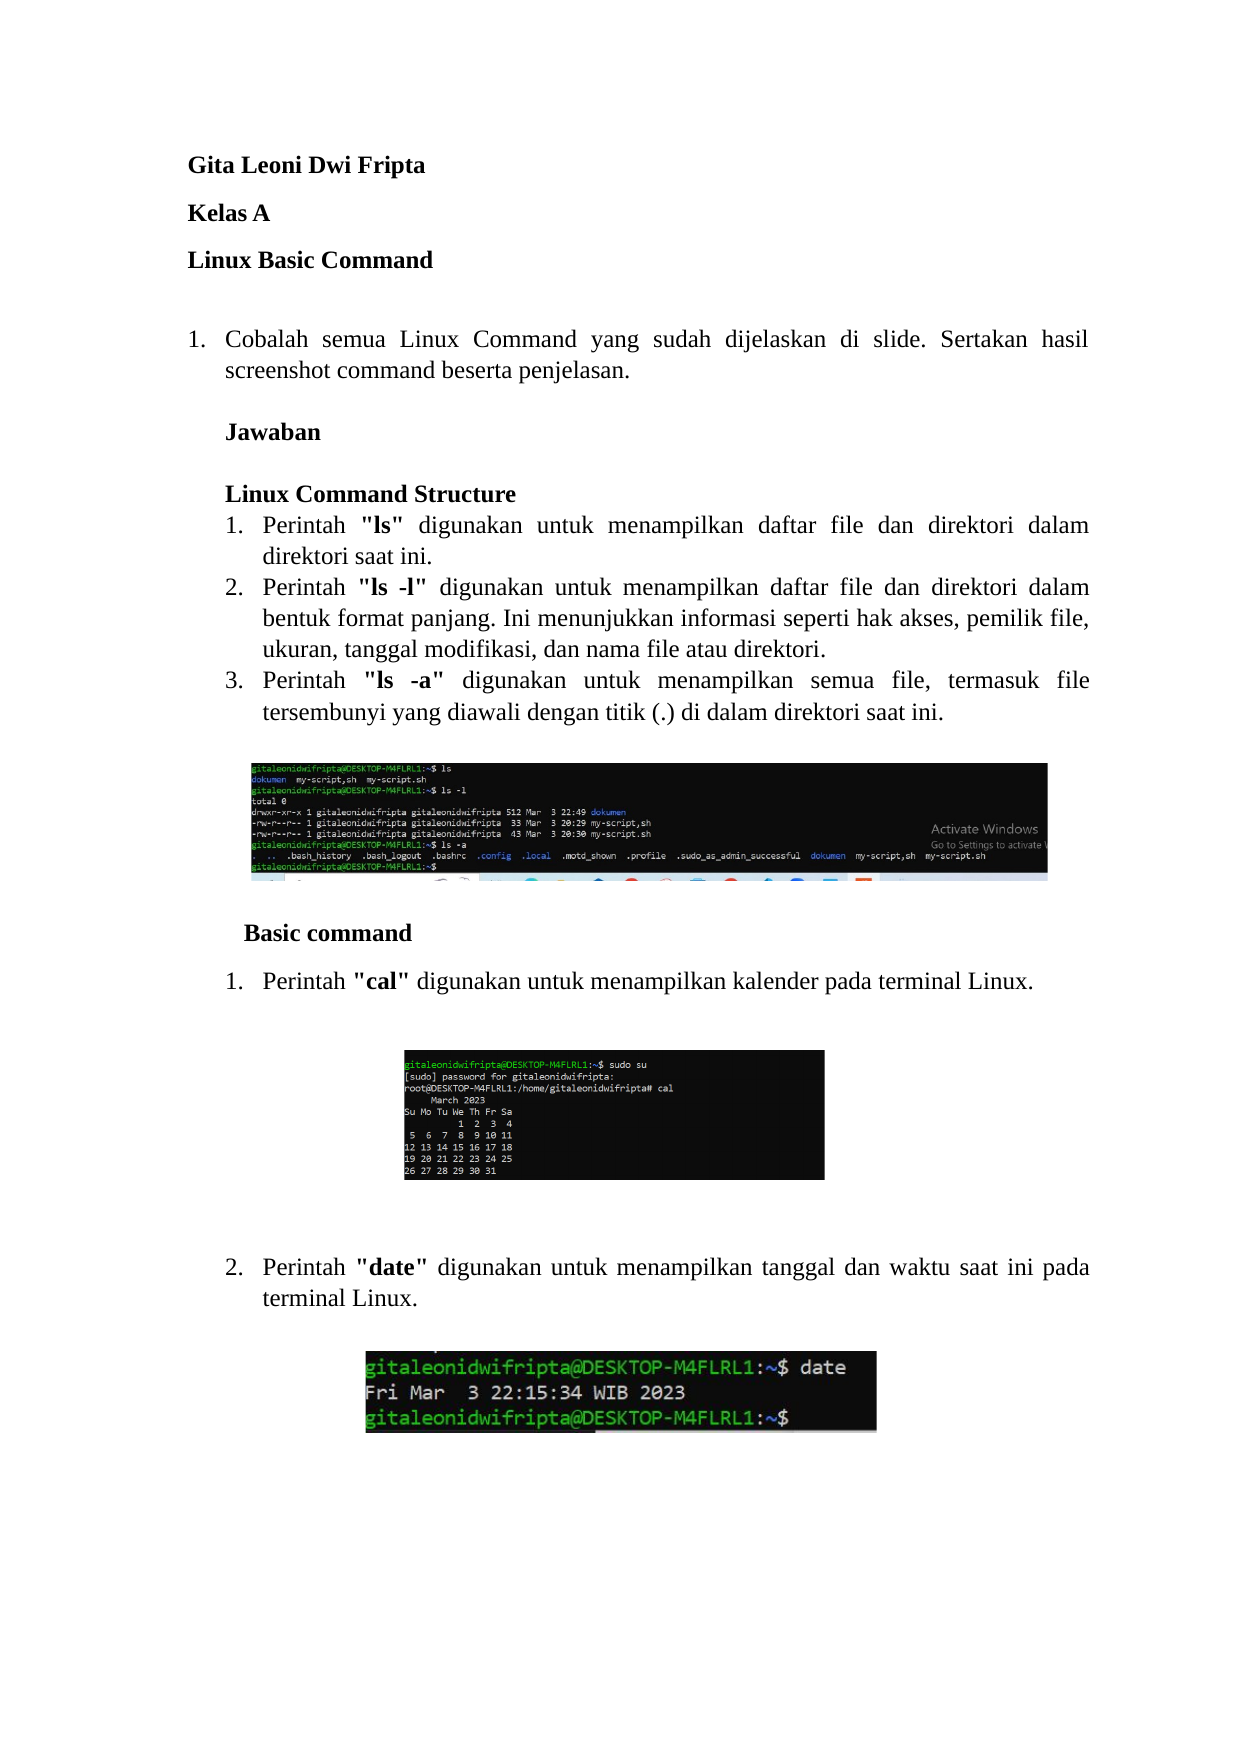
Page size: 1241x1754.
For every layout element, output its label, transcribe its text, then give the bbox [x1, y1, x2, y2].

list Perintah "ls -a" digunakan untuk menampilkan semua file, termasuk file tersembunyi yang diawali dengan titik (.) di dalam direktori saat ini. [225, 666, 1090, 725]
picture [251, 763, 1048, 881]
text Kelas A [187, 198, 1090, 226]
text Linux Basic Command [187, 245, 1090, 274]
picture [404, 1050, 825, 1180]
picture [365, 1351, 877, 1433]
list Cobalah semua Linux Command yang sudah dijelaskan di slide. Sertakan hasil screenshot command beserta penjelasan. [187, 324, 1090, 384]
list Perintah "ls" digunakan untuk menampilkan daftar file dan direktori dalam direktori saat ini. [225, 510, 1090, 570]
text Basic command [150, 918, 1090, 947]
list Jawaban [225, 417, 1090, 446]
list Perintah "date" digunakan untuk menampilkan tanggal dan waktu saat ini pada terminal Linux. [225, 1252, 1090, 1312]
text Gita Leoni Dwi Fripta [187, 150, 1090, 179]
list Perintah "cal" digunakan untuk menampilkan kalender pada terminal Linux. [225, 966, 1090, 995]
list Linux Command Structure [225, 479, 1090, 508]
list Perintah "ls -l" digunakan untuk menampilkan daftar file dan direktori dalam bentuk format panjang. Ini menunjukkan informasi seperti hak akses, pemilik file, ukuran, tanggal modifikasi, dan nama file atau direktori. [225, 572, 1090, 663]
